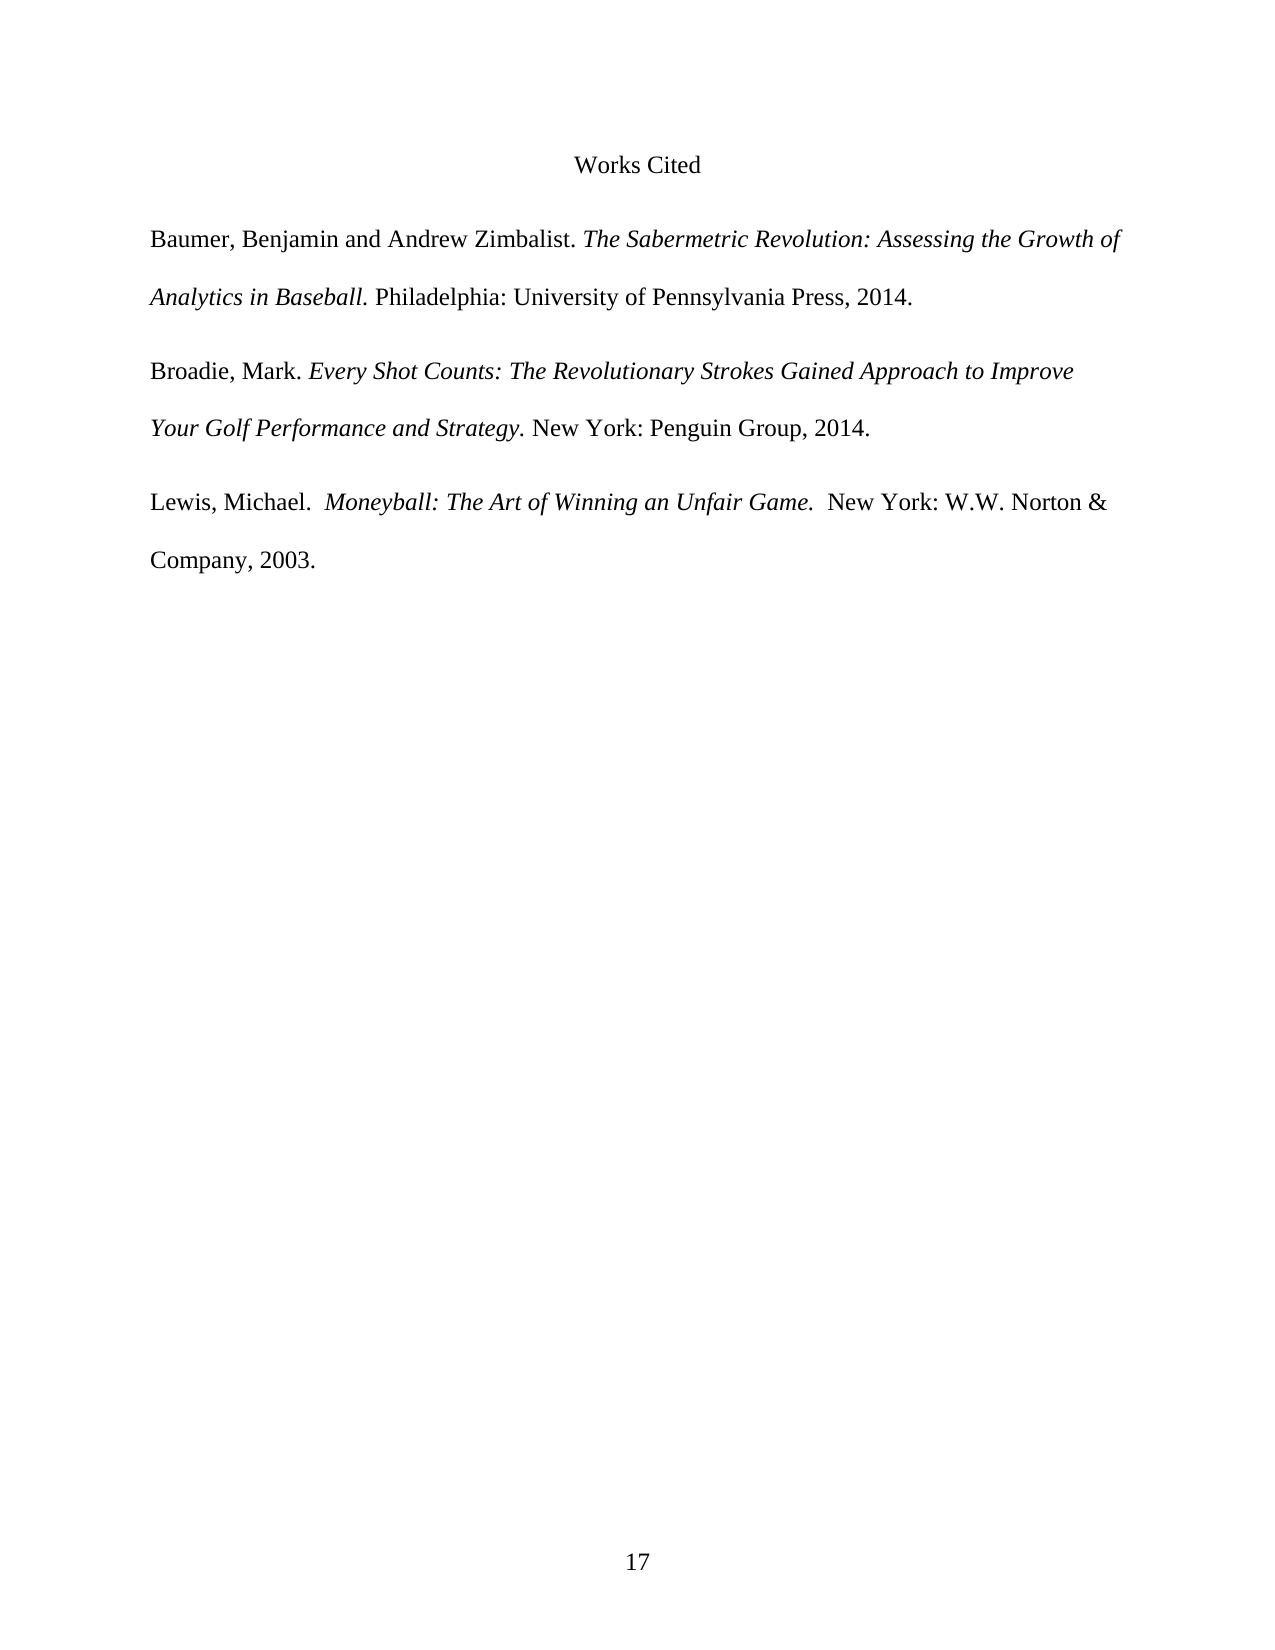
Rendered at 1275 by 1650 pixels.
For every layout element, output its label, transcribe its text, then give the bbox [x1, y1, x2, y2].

text Baumer, Benjamin and Andrew Zimbalist. The Sabermetric Revolution: Assessing the Growth of Analytics in Baseball. Philadelphia: University of Pennsylvania Press, 2014. [150, 224, 1125, 310]
text Lewis, Michael. Moneyball: The Art of Winning an Unfair Game. New York: W.W. Norton & Company, 2003. [150, 487, 1125, 574]
text Broadie, Mark. Every Shot Counts: The Revolutionary Strokes Gained Approach to Improve Your Golf Performance and Strategy. New York: Penguin Group, 2014. [150, 356, 1125, 442]
text Works Cited [150, 150, 1125, 179]
